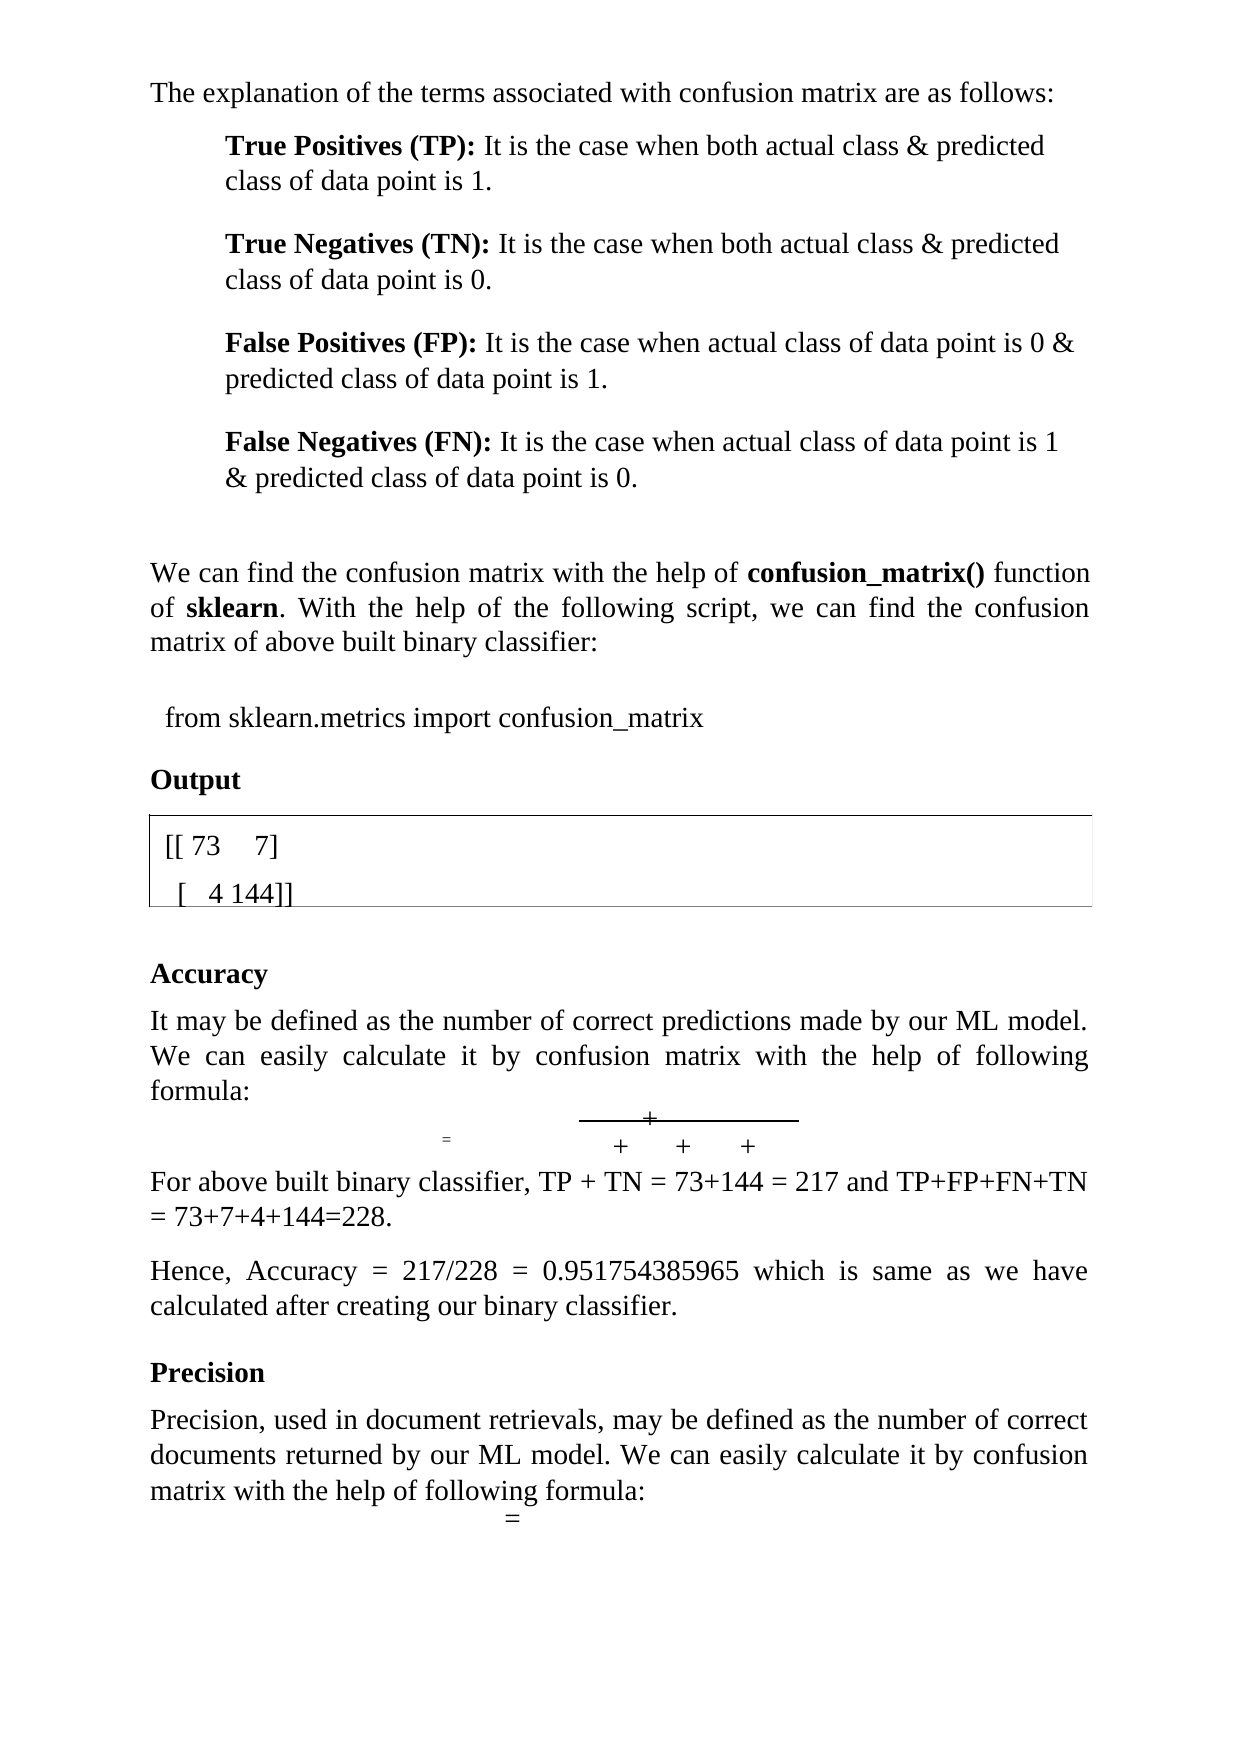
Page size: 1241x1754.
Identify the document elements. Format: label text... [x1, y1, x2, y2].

text Hence, Accuracy = 217/228 = 0.951754385965 which is same as we have calculated after creating our binary classifier. [150, 1253, 1089, 1321]
list False Positives (FP): It is the case when actual class of data point is 0 & predicted class of data point is 1. [187, 325, 1088, 394]
text Precision, used in document retrievals, may be defined as the number of correct documents returned by our ML model. We can easily calculate it by confusion matrix with the help of following formula: [150, 1402, 1089, 1506]
text = + + + [442, 1133, 1090, 1162]
text from sklearn.metrics import confusion_matrix [164, 701, 1090, 734]
text We can find the confusion matrix with the help of confusion_matrix() function of sklearn. With the help of the following script, we can find the confusion matrix of above built binary classifier: [150, 556, 1090, 658]
text [ 4 144]] [177, 876, 1090, 909]
text [[ 73 7] [164, 828, 1090, 862]
picture [148, 814, 1093, 907]
text Output [150, 762, 1090, 796]
text = [504, 1508, 1089, 1534]
text Precision [150, 1355, 1090, 1389]
text For above built binary classifier, TP + TN = 73+144 = 217 and TP+FP+FN+TN = 73+7+4+144=228. [150, 1164, 1089, 1233]
text The explanation of the terms associated with confusion matrix are as follows: [150, 75, 1090, 109]
list True Negatives (TN): It is the case when both actual class & predicted class of data point is 0. [187, 226, 1088, 296]
list False Negatives (FN): It is the case when actual class of data point is 1 & predicted class of data point is 0. [187, 424, 1088, 493]
text It may be defined as the number of correct predictions made by our ML model. We can easily calculate it by confusion matrix with the help of following formula: [150, 1003, 1089, 1107]
text + [642, 1108, 1090, 1133]
list True Positives (TP): It is the case when both actual class & predicted class of data point is 1. [187, 128, 1088, 197]
text Accuracy [150, 956, 1090, 990]
